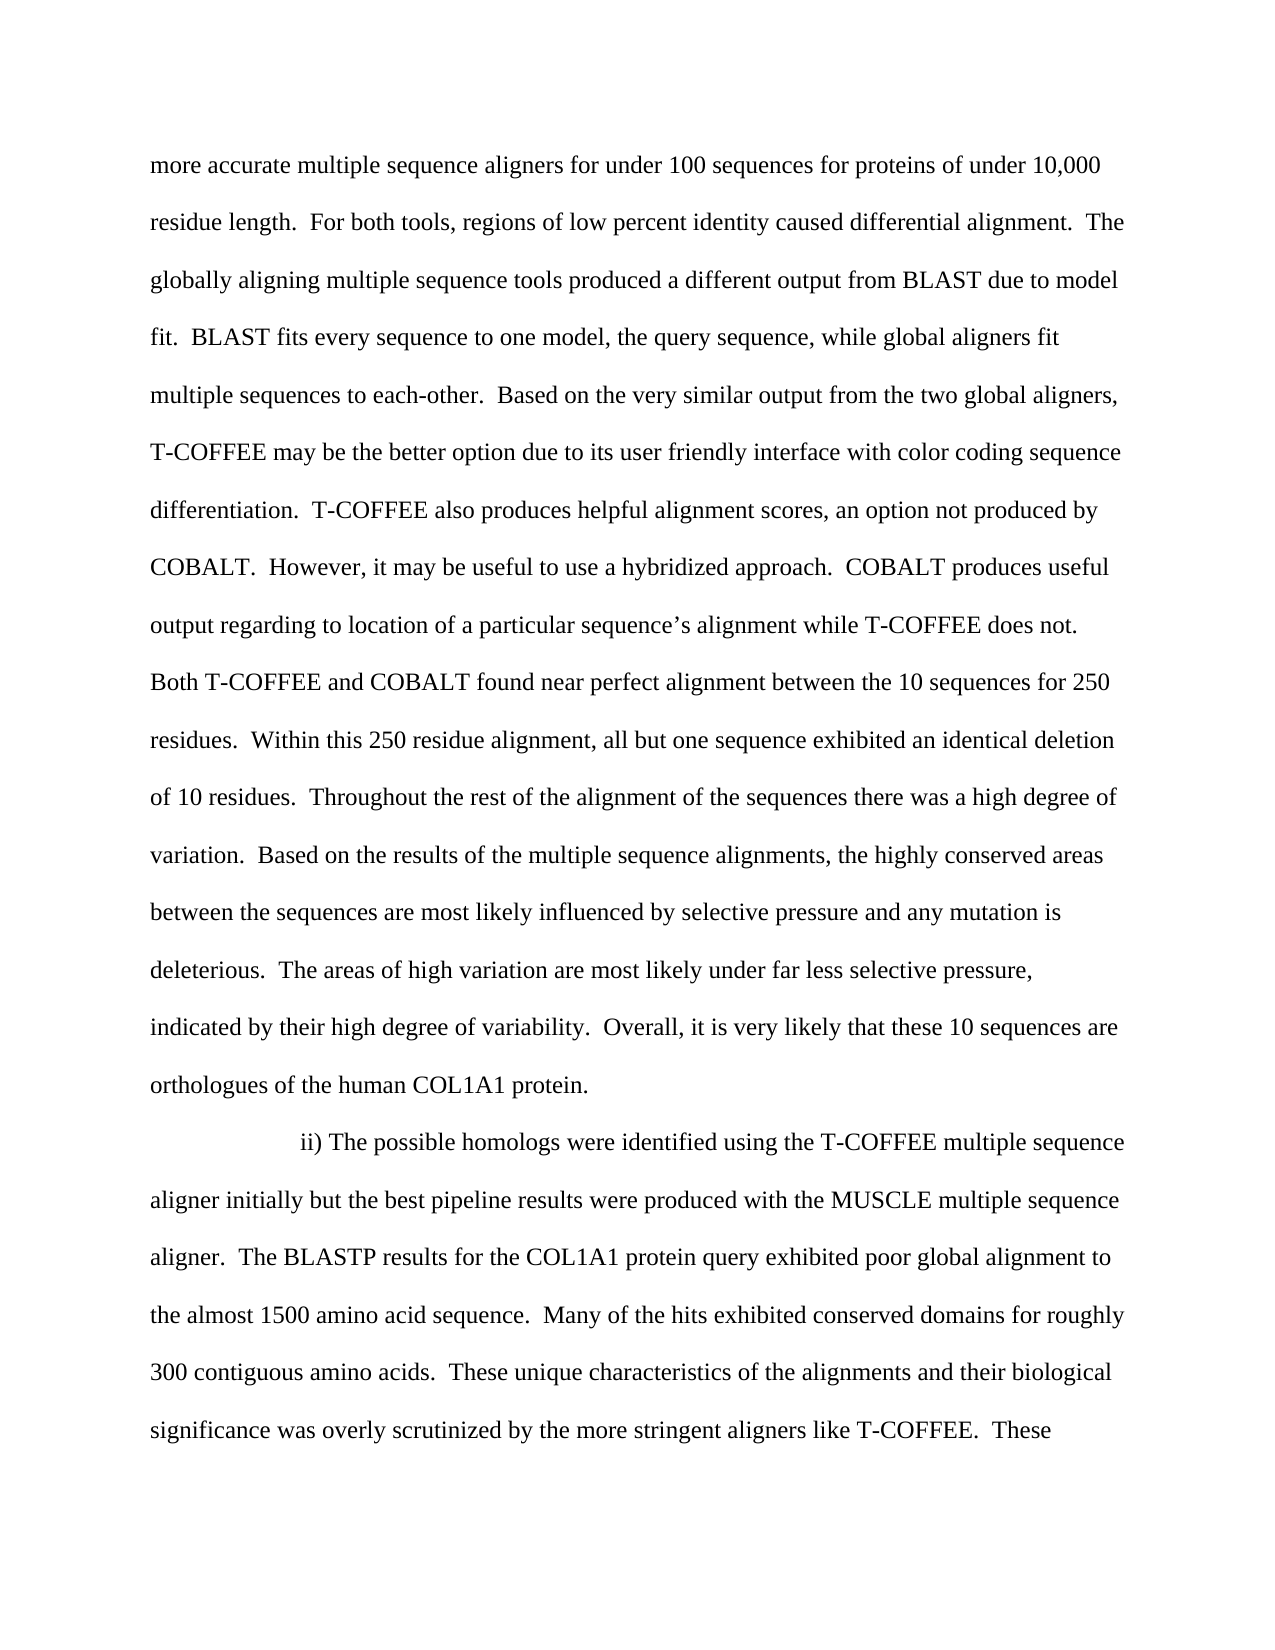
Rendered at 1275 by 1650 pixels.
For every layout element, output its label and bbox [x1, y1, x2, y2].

text [150, 150, 1125, 1099]
text [150, 1127, 1125, 1444]
